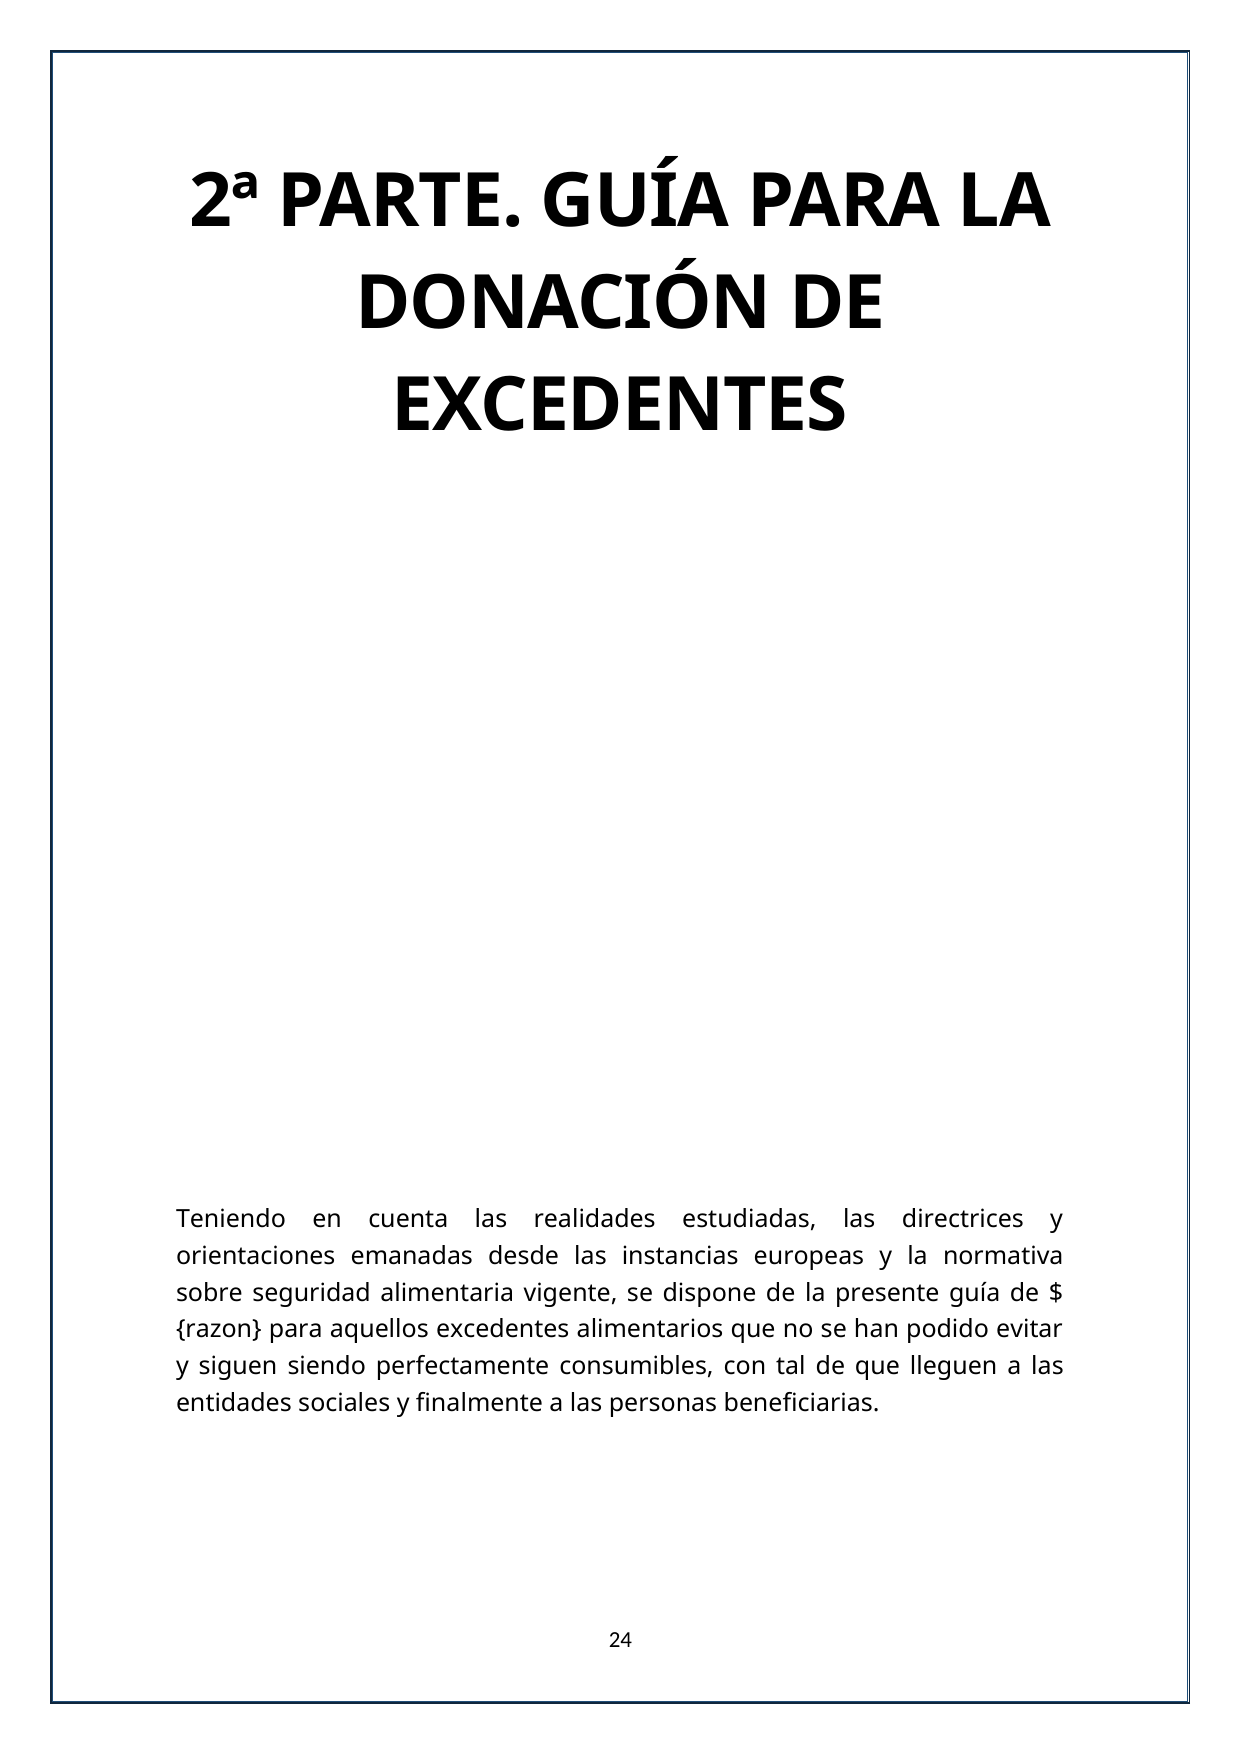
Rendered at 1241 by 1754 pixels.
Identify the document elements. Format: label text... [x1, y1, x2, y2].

text Teniendo en cuenta las realidades estudiadas, las directrices y orientaciones emanadas desde las instancias europeas y la normativa sobre seguridad alimentaria vigente, se dispone de la presente guía de ${razon} para aquellos excedentes alimentarios que no se han podido evitar y siguen siendo perfectamente consumibles, con tal de que lleguen a las entidades sociales y finalmente a las personas beneficiarias. [176, 1201, 1064, 1419]
title 2ª PARTE. GUÍA PARA LA DONACIÓN DE EXCEDENTES [176, 146, 1064, 453]
